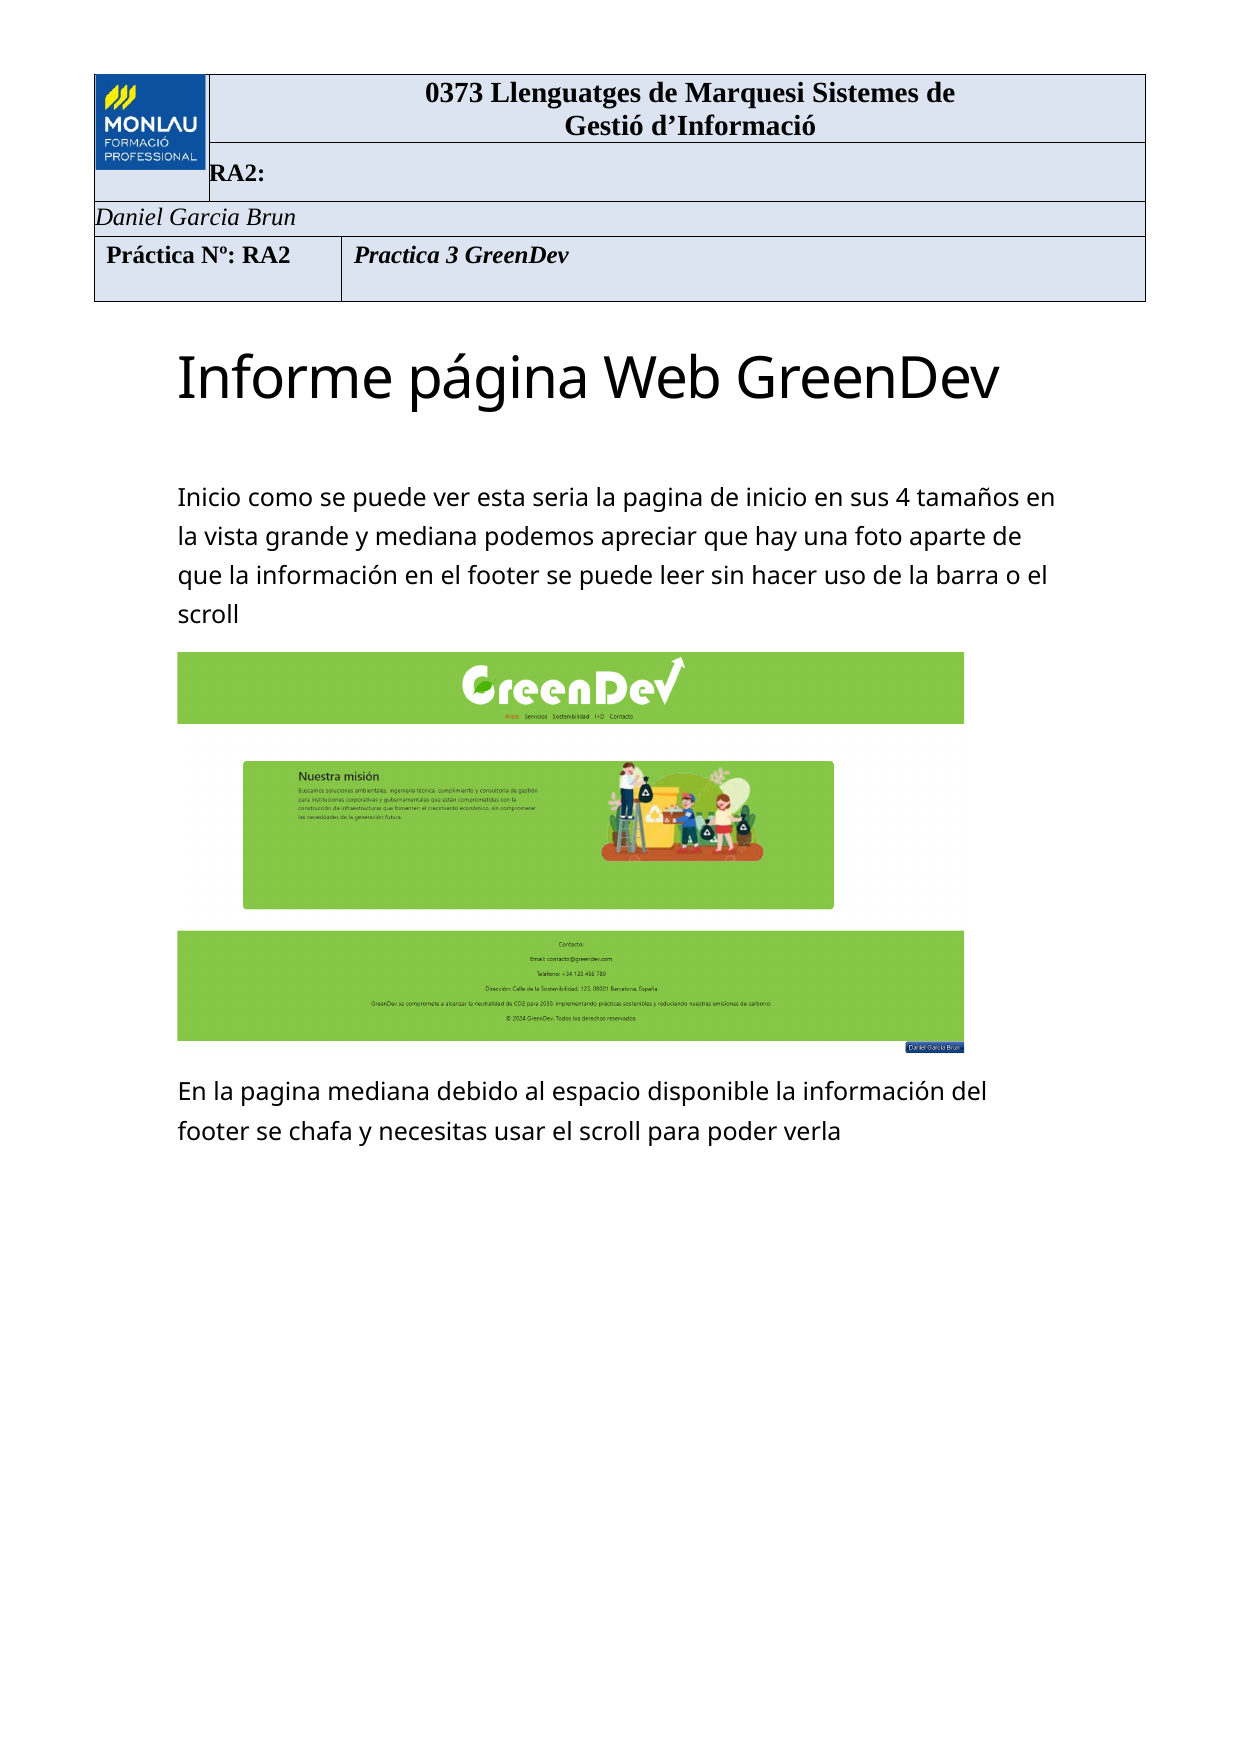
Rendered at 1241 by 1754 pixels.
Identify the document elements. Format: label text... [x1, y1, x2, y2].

picture [95, 74, 206, 170]
text Inicio como se puede ver esta seria la pagina de inicio en sus 4 tamaños en la vista grande y mediana podemos apreciar que hay una foto aparte de que la información en el footer se puede leer sin hacer uso de la barra o el scroll [177, 479, 1063, 631]
text En la pagina mediana debido al espacio disponible la información del footer se chafa y necesitas usar el scroll para poder verla [177, 1074, 1063, 1147]
title Informe página Web GreenDev [177, 336, 1063, 415]
picture [177, 652, 965, 1053]
